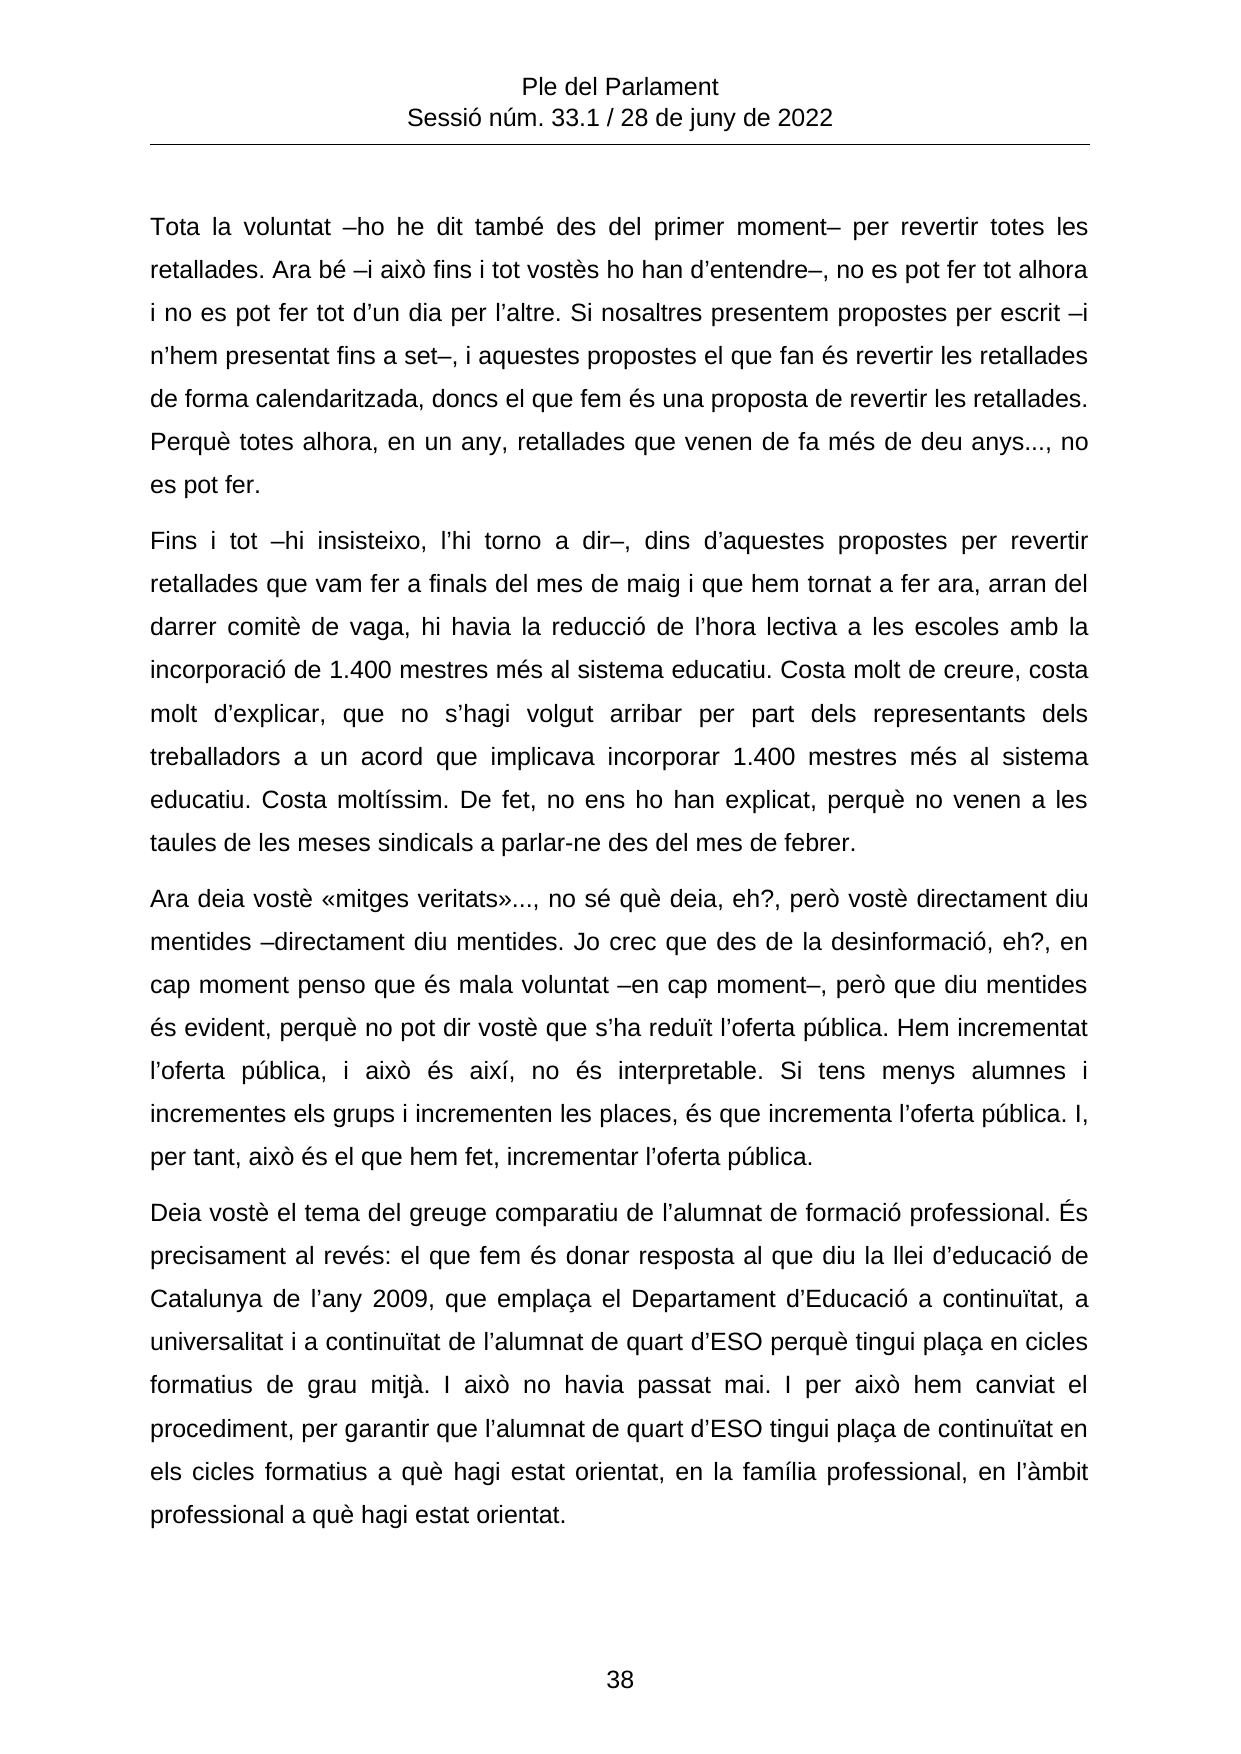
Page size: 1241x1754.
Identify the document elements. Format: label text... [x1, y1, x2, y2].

text Tota la voluntat –ho he dit també des del primer moment– per revertir totes les retallades. Ara bé –i això fins i tot vostès ho han d’entendre–, no es pot fer tot alhora i no es pot fer tot d’un dia per l’altre. Si nosaltres presentem propostes per escrit –i n’hem presentat fins a set–, i aquestes propostes el que fan és revertir les retallades de forma calendaritzada, doncs el que fem és una proposta de revertir les retallades. Perquè totes alhora, en un any, retallades que venen de fa més de deu anys..., no es pot fer. [150, 212, 1090, 499]
text Ara deia vostè «mitges veritats»..., no sé què deia, eh?, però vostè directament diu mentides –directament diu mentides. Jo crec que des de la desinformació, eh?, en cap moment penso que és mala voluntat –en cap moment–, però que diu mentides és evident, perquè no pot dir vostè que s’ha reduït l’oferta pública. Hem incrementat l’oferta pública, i això és així, no és interpretable. Si tens menys alumnes i incrementes els grups i incrementen les places, és que incrementa l’oferta pública. I, per tant, això és el que hem fet, incrementar l’oferta pública. [150, 884, 1090, 1171]
text Deia vostè el tema del greuge comparatiu de l’alumnat de formació professional. És precisament al revés: el que fem és donar resposta al que diu la llei d’educació de Catalunya de l’any 2009, que emplaça el Departament d’Educació a continuïtat, a universalitat i a continuïtat de l’alumnat de quart d’ESO perquè tingui plaça en cicles formatius de grau mitjà. I això no havia passat mai. I per això hem canviat el procediment, per garantir que l’alumnat de quart d’ESO tingui plaça de continuïtat en els cicles formatius a què hagi estat orientat, en la família professional, en l’àmbit professional a què hagi estat orientat. [150, 1198, 1090, 1529]
text Fins i tot –hi insisteixo, l’hi torno a dir–, dins d’aquestes propostes per revertir retallades que vam fer a finals del mes de maig i que hem tornat a fer ara, arran del darrer comitè de vaga, hi havia la reducció de l’hora lectiva a les escoles amb la incorporació de 1.400 mestres més al sistema educatiu. Costa molt de creure, costa molt d’explicar, que no s’hagi volgut arribar per part dels representants dels treballadors a un acord que implicava incorporar 1.400 mestres més al sistema educatiu. Costa moltíssim. De fet, no ens ho han explicat, perquè no venen a les taules de les meses sindicals a parlar-ne des del mes de febrer. [150, 526, 1090, 857]
